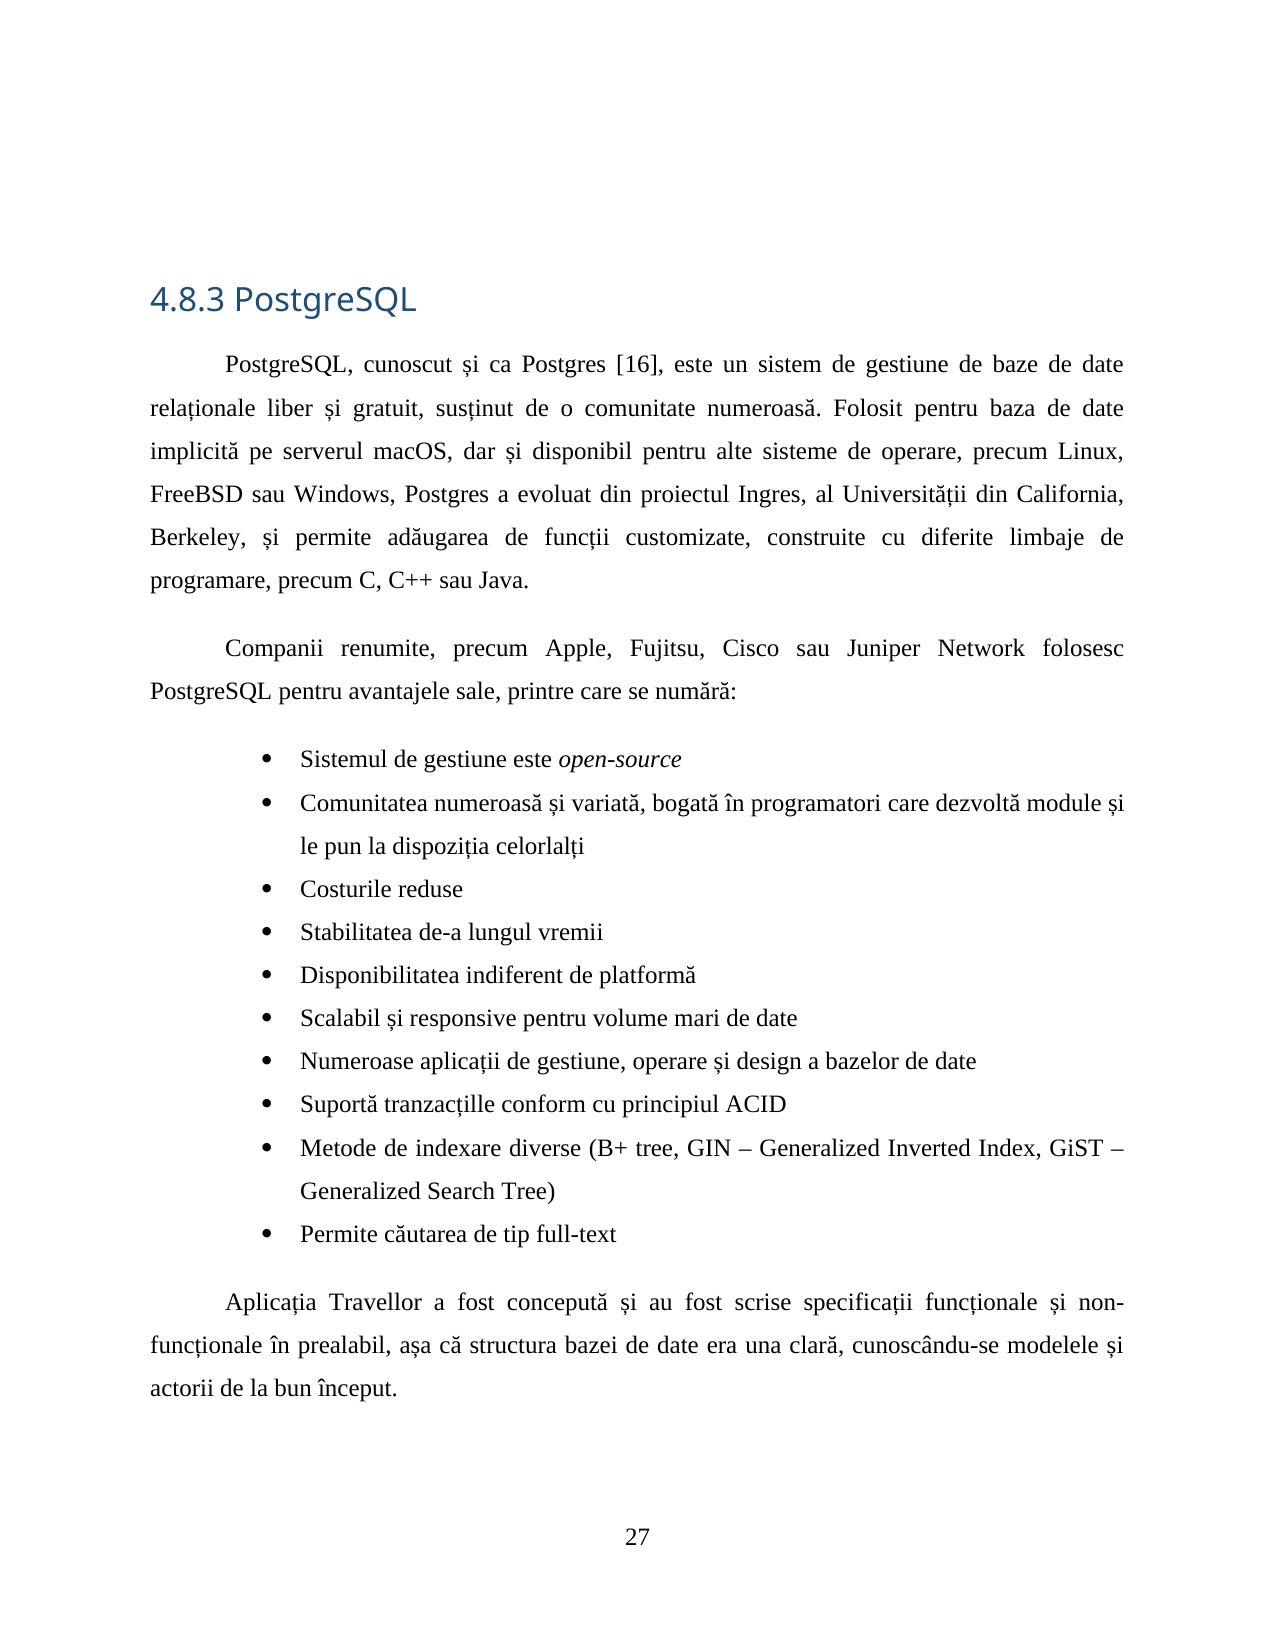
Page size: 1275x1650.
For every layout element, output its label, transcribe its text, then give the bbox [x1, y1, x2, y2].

list Sistemul de gestiune este open-source [262, 744, 1125, 773]
list Scalabil și responsive pentru volume mari de date [262, 1003, 1125, 1032]
list Disponibilitatea indiferent de platformă [262, 960, 1125, 989]
list Suportă tranzacțille conform cu principiul ACID [262, 1089, 1125, 1118]
list Metode de indexare diverse (B+ tree, GIN – Generalized Inverted Index, GiST – Generalized Search Tree) [262, 1133, 1125, 1204]
text PostgreSQL, cunoscut și ca Postgres [16], este un sistem de gestiune de baze de date relaționale liber și gratuit, susținut de o comunitate numeroasă. Folosit pentru baza de date implicită pe serverul macOS, dar și disponibil pentru alte sisteme de operare, precum Linux, FreeBSD sau Windows, Postgres a evoluat din proiectul Ingres, al Universității din California, Berkeley, și permite adăugarea de funcții customizate, construite cu diferite limbaje de programare, precum C, C++ sau Java. [150, 349, 1125, 594]
list Comunitatea numeroasă și variată, bogată în programatori care dezvoltă module și le pun la dispoziția celorlalți [262, 788, 1125, 859]
text Companii renumite, precum Apple, Fujitsu, Cisco sau Juniper Network folosesc PostgreSQL pentru avantajele sale, printre care se numără: [150, 633, 1125, 705]
list Permite căutarea de tip full-text [262, 1219, 1125, 1248]
list Stabilitatea de-a lungul vremii [262, 917, 1125, 946]
text Aplicația Travellor a fost concepută și au fost scrise specificații funcționale și non-funcționale în prealabil, așa că structura bazei de date era una clară, cunoscându-se modelele și actorii de la bun început. [150, 1287, 1125, 1402]
list Costurile reduse [262, 874, 1125, 903]
subtitle 4.8.3 PostgreSQL [150, 276, 1125, 321]
list Numeroase aplicații de gestiune, operare și design a bazelor de date [262, 1046, 1125, 1075]
